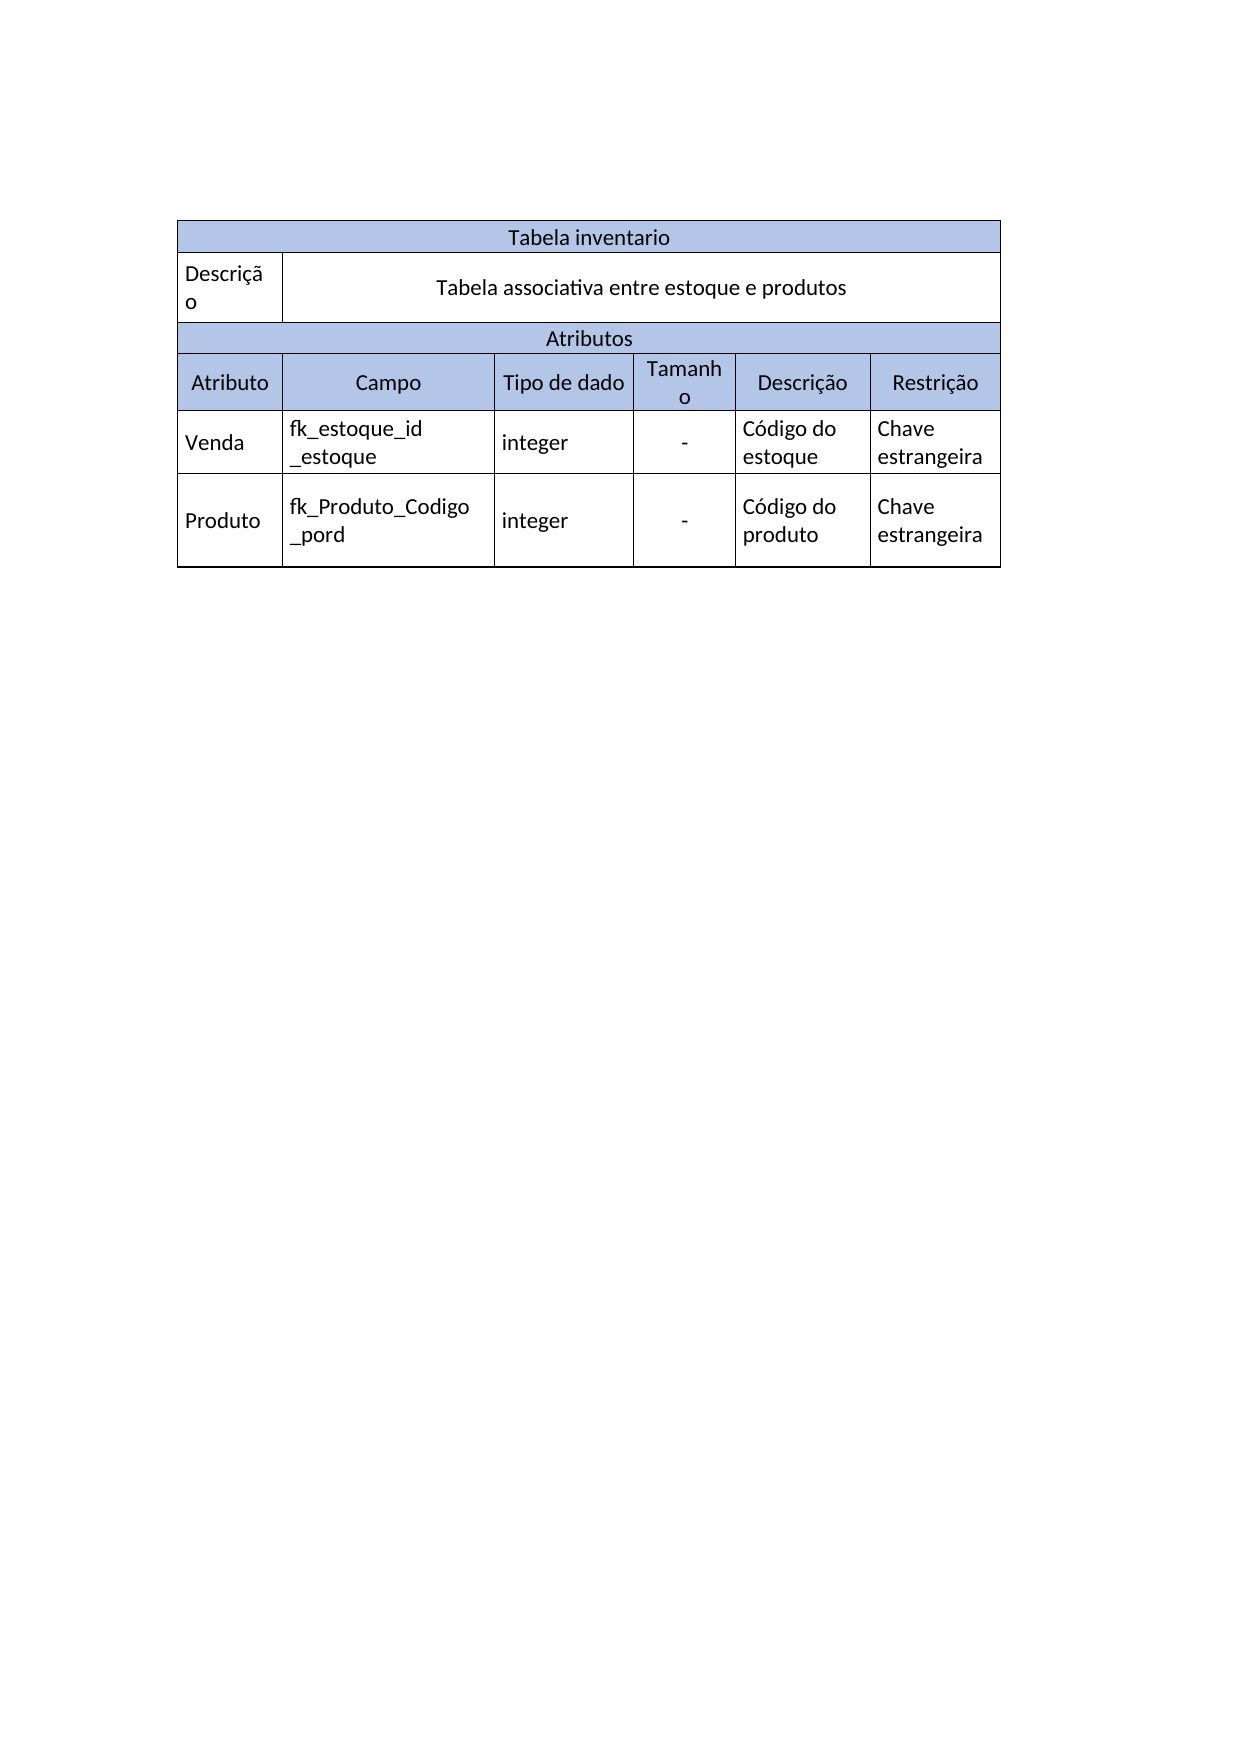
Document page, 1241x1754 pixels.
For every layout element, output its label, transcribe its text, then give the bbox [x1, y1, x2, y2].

table_cell Campo [283, 354, 494, 410]
table_cell Tipo de dado [495, 354, 633, 410]
table_cell Código do estoque [736, 411, 870, 473]
table_cell Código do produto [736, 474, 870, 566]
table_cell Descrição [736, 354, 870, 410]
table_cell - [634, 474, 735, 566]
table_cell Chave estrangeira [871, 411, 1000, 473]
table_cell Chave estrangeira [871, 474, 1000, 566]
table_header Tabela inventario [178, 221, 1000, 252]
table_cell - [634, 411, 735, 473]
table_cell integer [495, 411, 633, 473]
table_cell Atributos [178, 323, 1000, 353]
table_cell fk_estoque_id _estoque [283, 411, 494, 473]
table_cell Descrição [178, 253, 282, 322]
table_cell Produto [178, 474, 282, 566]
table_cell Venda [178, 411, 282, 473]
table_cell Tabela associativa entre estoque e produtos [283, 253, 1000, 322]
table_cell Tamanho [634, 354, 735, 410]
table_cell fk_Produto_Codigo _pord [283, 474, 494, 566]
table_cell integer [495, 474, 633, 566]
table_cell Atributo [178, 354, 282, 410]
table_cell Restrição [871, 354, 1000, 410]
